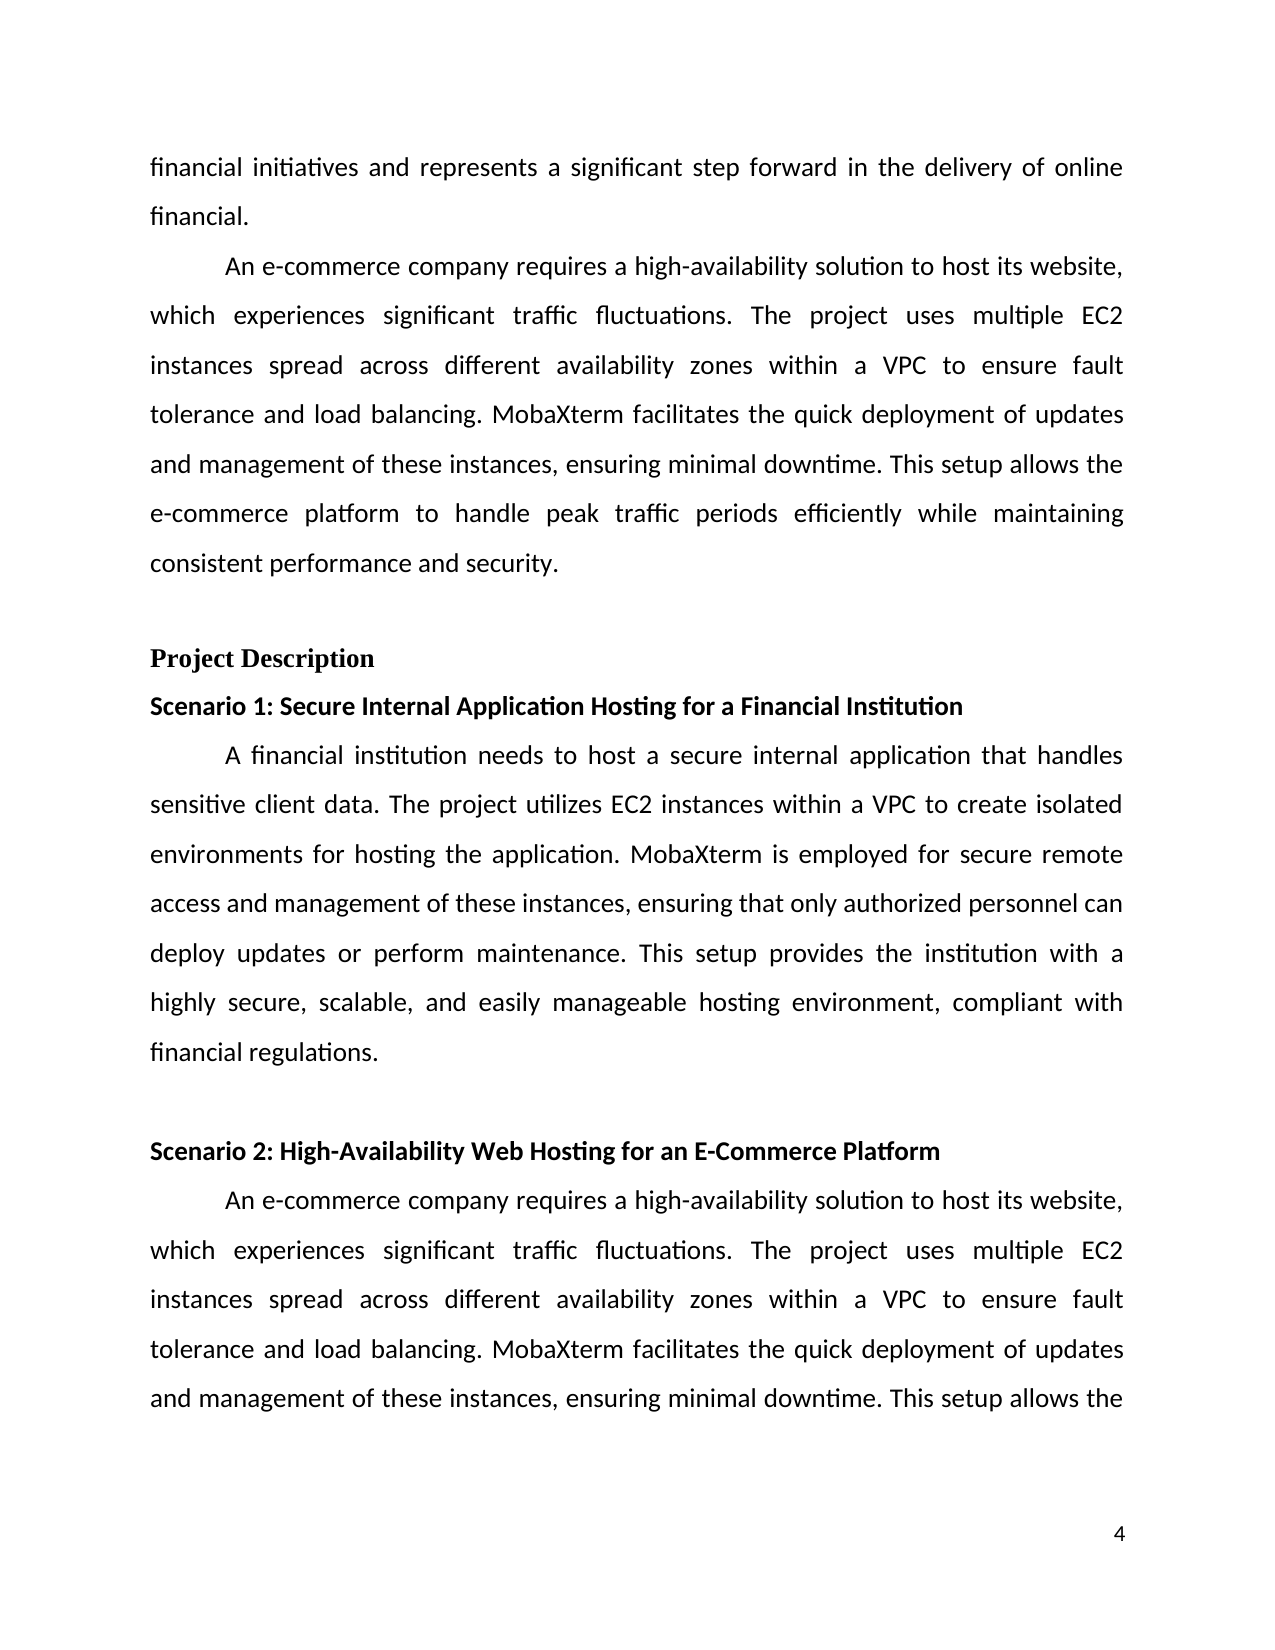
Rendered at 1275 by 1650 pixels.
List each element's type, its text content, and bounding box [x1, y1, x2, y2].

text Project Description [150, 642, 1125, 673]
text A financial institution needs to host a secure internal application that handles sensitive client data. The project utilizes EC2 instances within a VPC to create isolated environments for hosting the application. MobaXterm is employed for secure remote access and management of these instances, ensuring that only authorized personnel can deploy updates or perform maintenance. This setup provides the institution with a highly secure, scalable, and easily manageable hosting environment, compliant with financial regulations. [150, 738, 1125, 1068]
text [150, 150, 1125, 232]
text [150, 1183, 1125, 1414]
text Scenario 2: High-Availability Web Hosting for an E-Commerce Platform [150, 1134, 1125, 1167]
text Scenario 1: Secure Internal Application Hosting for a Financial Institution [150, 689, 1125, 722]
